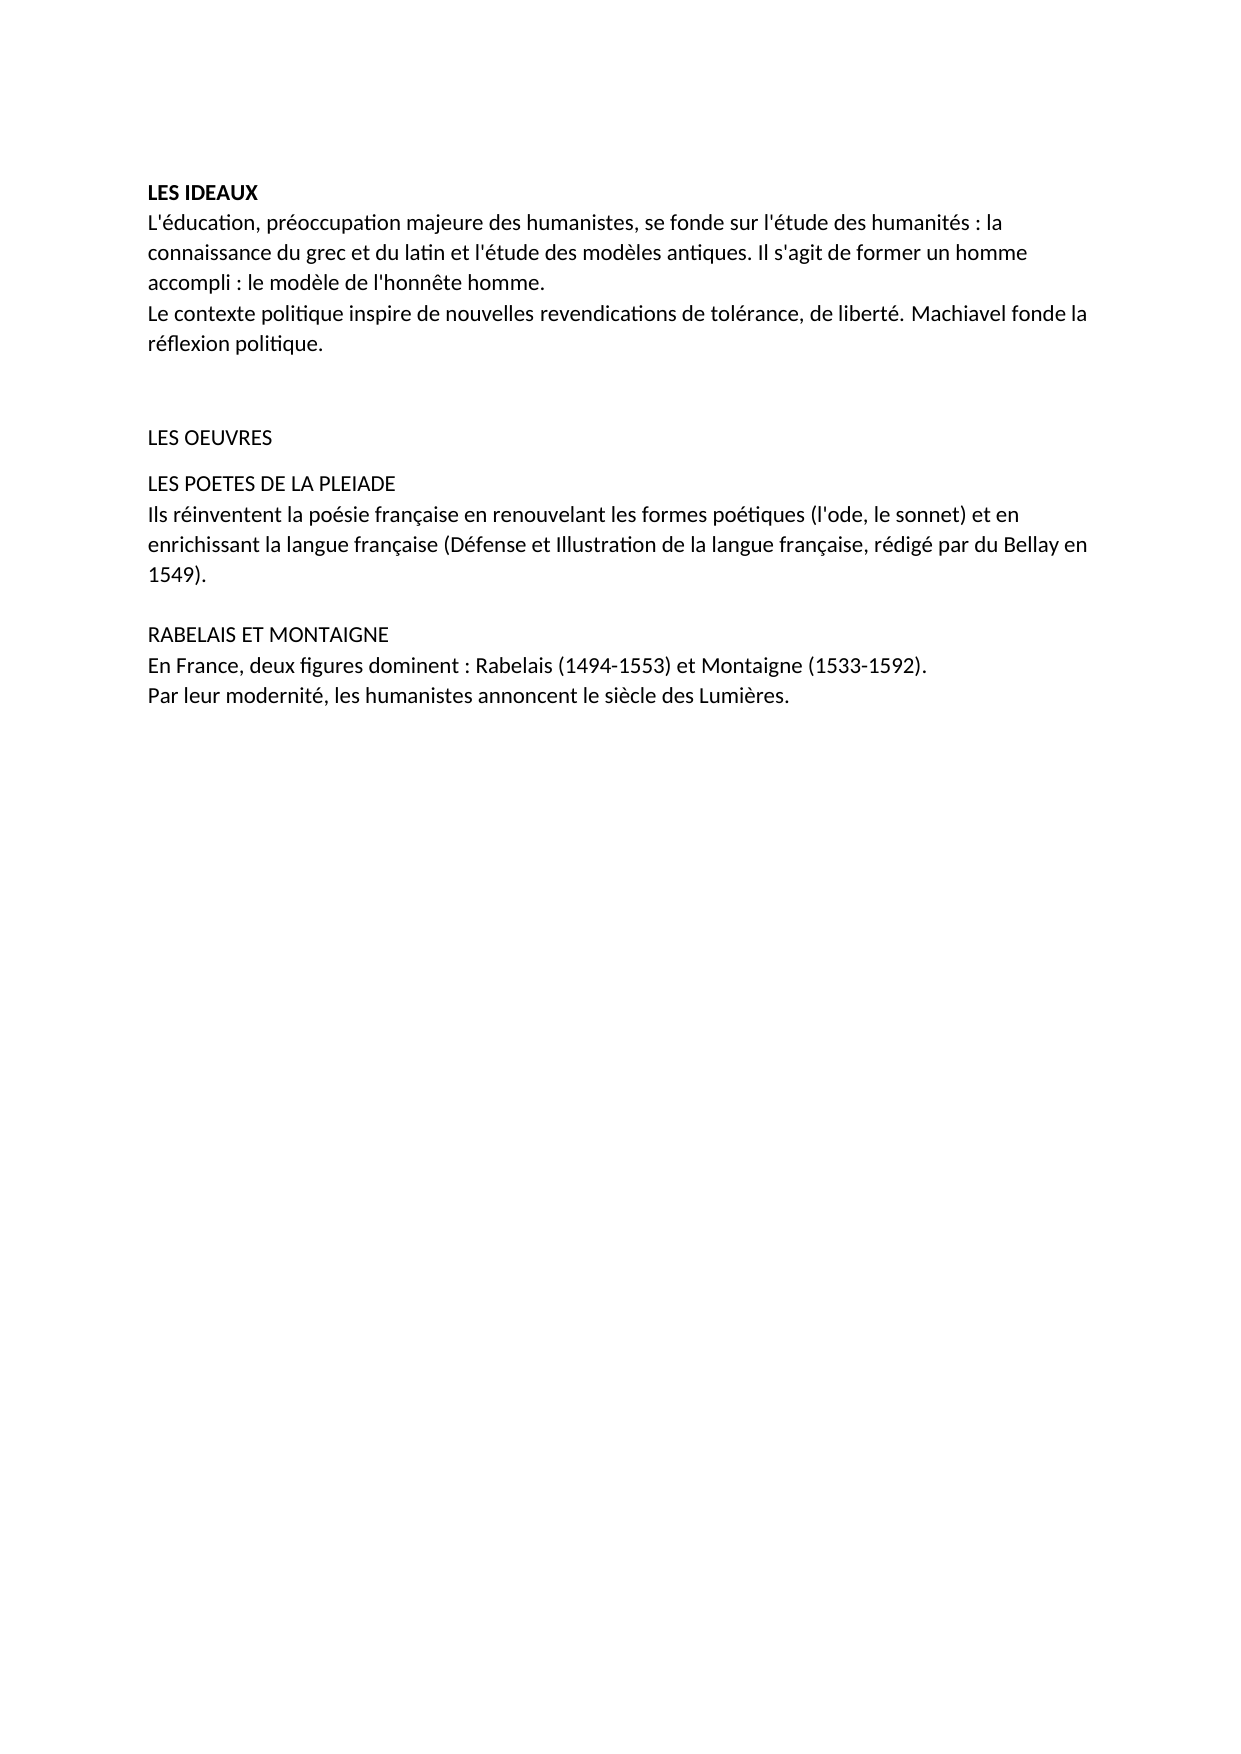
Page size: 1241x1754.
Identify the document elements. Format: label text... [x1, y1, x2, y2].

text LES IDEAUX L'éducation, préoccupation majeure des humanistes, se fonde sur l'étude des humanités : la connaissance du grec et du latin et l'étude des modèles antiques. Il s'agit de former un homme accompli : le modèle de l'honnête homme. Le contexte politique inspire de nouvelles revendications de tolérance, de liberté. Machiavel fonde la réflexion politique. [148, 148, 1093, 357]
text LES POETES DE LA PLEIADE Ils réinventent la poésie française en renouvelant les formes poétiques (l'ode, le sonnet) et en enrichissant la langue française (Défense et Illustration de la langue française, rédigé par du Bellay en 1549). RABELAIS ET MONTAIGNE En France, deux figures dominent : Rabelais (1494-1553) et Montaigne (1533-1592). Par leur modernité, les humanistes annoncent le siècle des Lumières. [148, 469, 1093, 709]
text LES OEUVRES [148, 423, 1093, 451]
